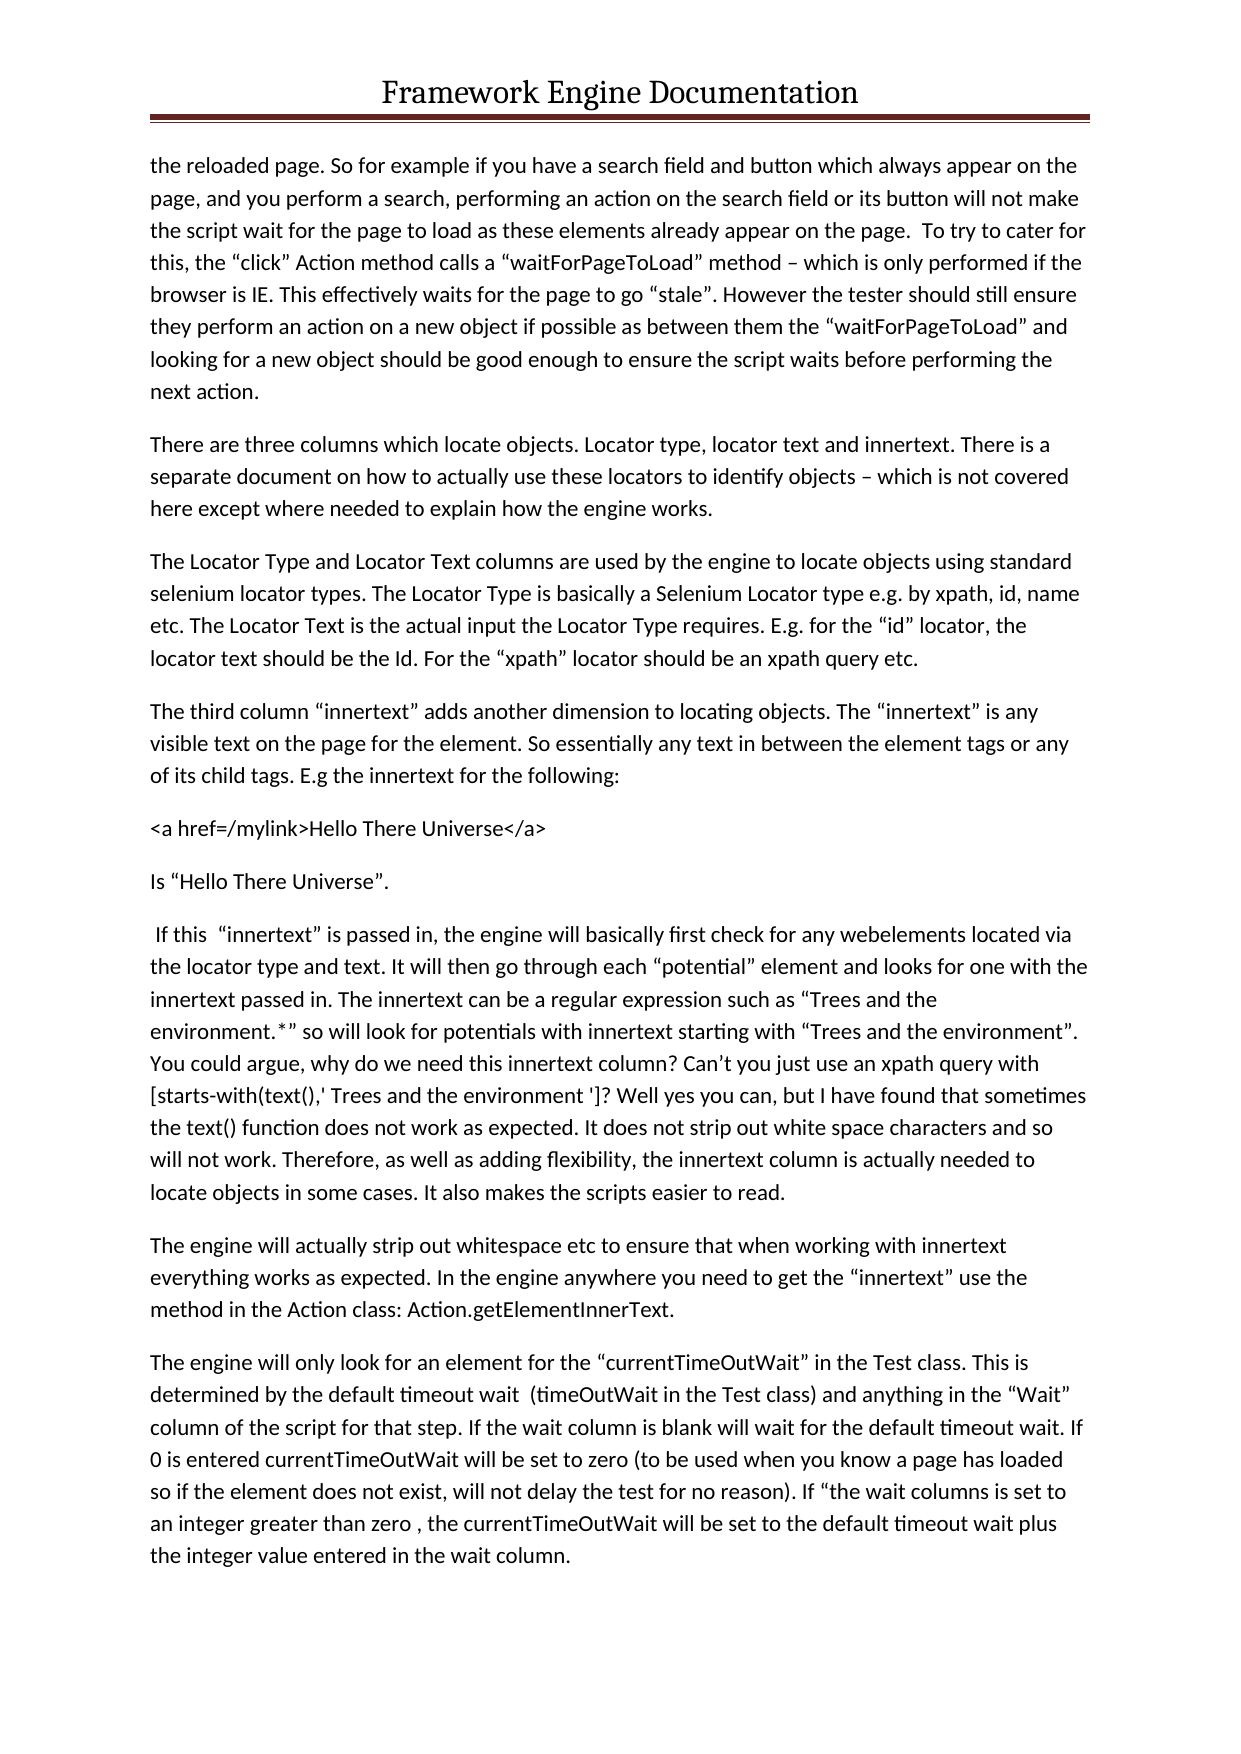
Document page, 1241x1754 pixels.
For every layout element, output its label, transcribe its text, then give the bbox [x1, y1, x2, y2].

text If this “innertext” is passed in, the engine will basically first check for any webelements located via the locator type and text. It will then go through each “potential” element and looks for one with the innertext passed in. The innertext can be a regular expression such as “Trees and the environment.*” so will look for potentials with innertext starting with “Trees and the environment”. You could argue, why do we need this innertext column? Can’t you just use an xpath query with [starts-with(text(),' Trees and the environment ']? Well yes you can, but I have found that sometimes the text() function does not work as expected. It does not strip out white space characters and so will not work. Therefore, as well as adding flexibility, the innertext column is actually needed to locate objects in some cases. It also makes the scripts easier to read. [150, 920, 1090, 1206]
text The engine will actually strip out whitespace etc to ensure that when working with innertext everything works as expected. In the engine anywhere you need to get the “innertext” use the method in the Action class: Action.getElementInnerText. [150, 1231, 1090, 1323]
text There are three columns which locate objects. Locator type, locator text and innertext. There is a separate document on how to actually use these locators to identify objects – which is not covered here except where needed to explain how the engine works. [150, 430, 1090, 522]
text The third column “innertext” adds another dimension to locating objects. The “innertext” is any visible text on the page for the element. So essentially any text in between the element tags or any of its child tags. E.g the innertext for the following: [150, 697, 1090, 789]
text Is “Hello There Universe”. [150, 867, 1090, 895]
text The engine will only look for an element for the “currentTimeOutWait” in the Test class. This is determined by the default timeout wait (timeOutWait in the Test class) and anything in the “Wait” column of the script for that step. If the wait column is blank will wait for the default timeout wait. If 0 is entered currentTimeOutWait will be set to zero (to be used when you know a page has loaded so if the element does not exist, will not delay the test for no reason). If “the wait columns is set to an integer greater than zero , the currentTimeOutWait will be set to the default timeout wait plus the integer value entered in the wait column. [150, 1348, 1090, 1569]
text <a href=/mylink>Hello There Universe</a> [150, 814, 1090, 842]
text The Locator Type and Locator Text columns are used by the engine to locate objects using standard selenium locator types. The Locator Type is basically a Selenium Locator type e.g. by xpath, id, name etc. The Locator Text is the actual input the Locator Type requires. E.g. for the “id” locator, the locator text should be the Id. For the “xpath” locator should be an xpath query etc. [150, 547, 1090, 672]
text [150, 152, 1090, 405]
